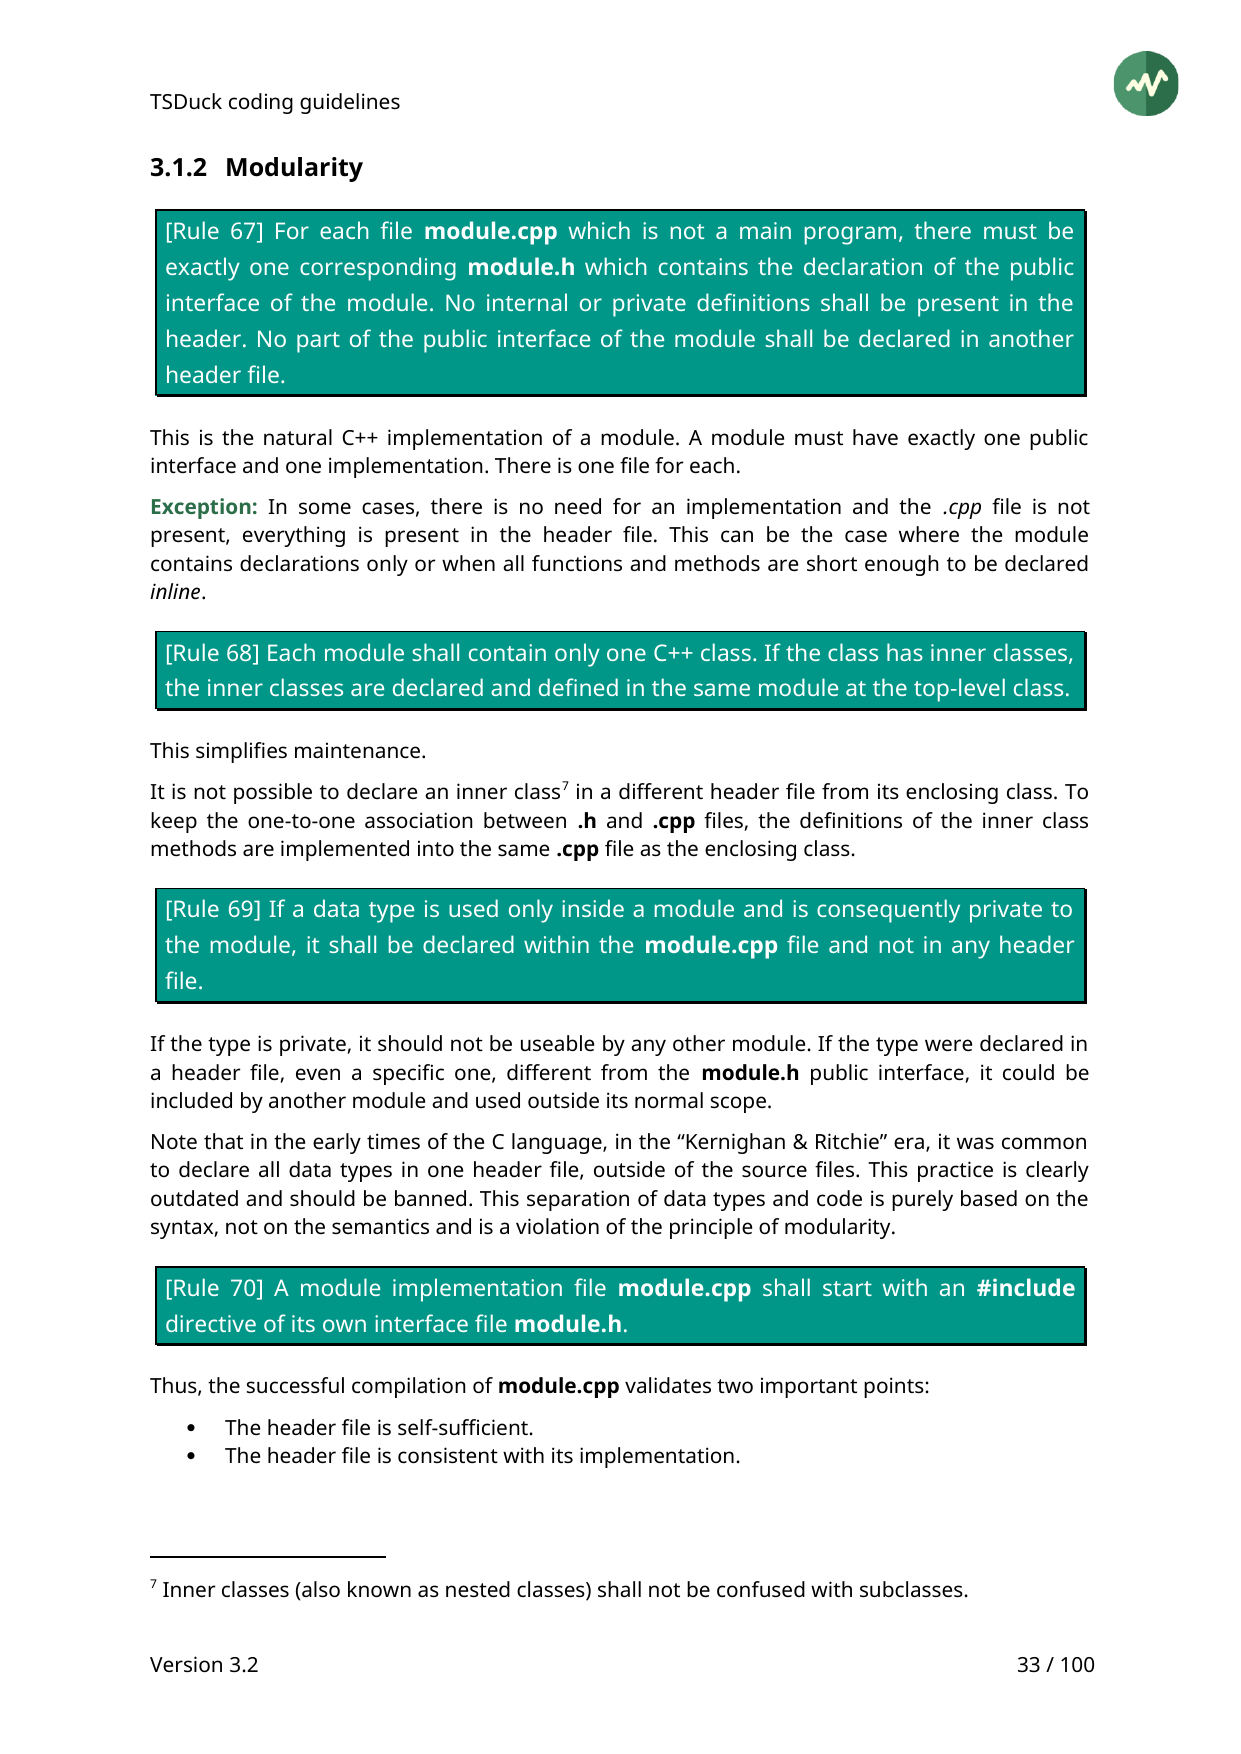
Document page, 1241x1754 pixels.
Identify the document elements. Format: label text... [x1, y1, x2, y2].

text Note that in the early times of the C language, in the “Kernighan & Ritchie” era, it was common to declare all data types in one header file, outside of the source files. This practice is clearly outdated and should be banned. This separation of data types and code is purely based on the syntax, not on the semantics and is a violation of the principle of modularity. [150, 1127, 1090, 1241]
text Exception: In some cases, there is no need for an implementation and the .cpp file is not present, everything is present in the header file. This can be the case where the module contains declarations only or when all functions and methods are short enough to be declared inline. [150, 492, 1090, 606]
text It is not possible to declare an inner class in a different header file from its enclosing class. To keep the one-to-one association between .h and .cpp files, the definitions of the inner class methods are implemented into the same .cpp file as the enclosing class. [150, 777, 1090, 863]
subtitle Modularity [150, 150, 1090, 184]
text If the type is private, it should not be useable by any other module. If the type were declared in a header file, even a specific one, different from the module.h public interface, it could be included by another module and used outside its normal scope. [150, 1029, 1090, 1115]
text This simplifies maintenance. [150, 736, 1090, 765]
list The header file is self-sufficient. [187, 1413, 1090, 1441]
picture [1113, 51, 1179, 116]
text Thus, the successful compilation of module.cpp validates two important points: [150, 1372, 1090, 1400]
list The header file is consistent with its implementation. [187, 1441, 1090, 1469]
text This is the natural C++ implementation of a module. A module must have exactly one public interface and one implementation. There is one file for each. [150, 423, 1090, 479]
